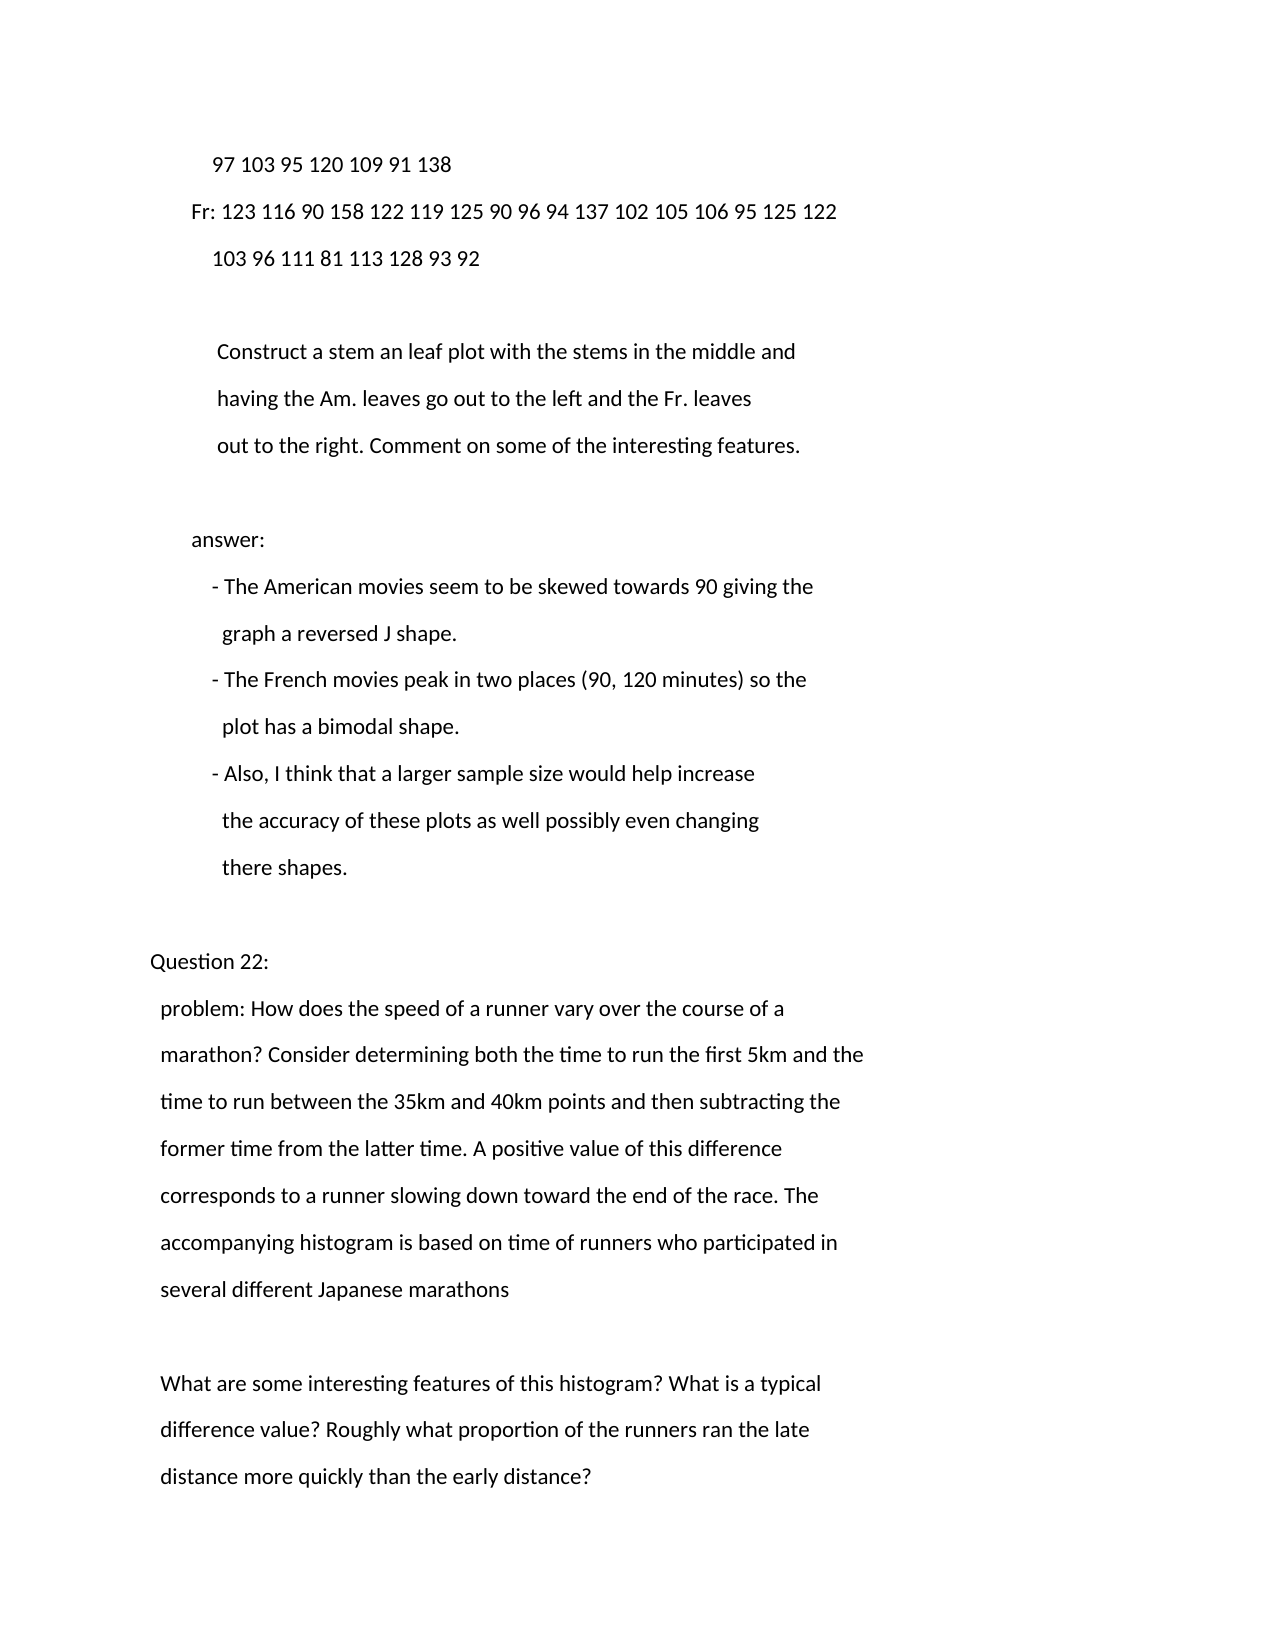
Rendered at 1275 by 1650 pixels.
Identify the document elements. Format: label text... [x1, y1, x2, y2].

text - Also, I think that a larger sample size would help increase [150, 759, 1125, 787]
text accompanying histogram is based on time of runners who participated in [150, 1228, 1125, 1256]
text - The French movies peak in two places (90, 120 minutes) so the [150, 666, 1125, 694]
text corresponds to a runner slowing down toward the end of the race. The [150, 1181, 1125, 1209]
text What are some interesting features of this histogram? What is a typical [150, 1369, 1125, 1397]
text several different Japanese marathons [150, 1275, 1125, 1303]
text time to run between the 35km and 40km points and then subtracting the [150, 1087, 1125, 1116]
text having the Am. leaves go out to the left and the Fr. leaves [150, 384, 1125, 412]
text the accuracy of these plots as well possibly even changing [150, 806, 1125, 834]
text Construct a stem an leaf plot with the stems in the middle and [150, 337, 1125, 366]
text there shapes. [150, 853, 1125, 881]
text 103 96 111 81 113 128 93 92 [150, 244, 1125, 272]
text Fr: 123 116 90 158 122 119 125 90 96 94 137 102 105 106 95 125 122 [150, 197, 1125, 225]
text 97 103 95 120 109 91 138 [150, 150, 1125, 178]
text problem: How does the speed of a runner vary over the course of a [150, 994, 1125, 1022]
text distance more quickly than the early distance? [150, 1462, 1125, 1491]
text out to the right. Comment on some of the interesting features. [150, 431, 1125, 459]
text - The American movies seem to be skewed towards 90 giving the [150, 572, 1125, 600]
text difference value? Roughly what proportion of the runners ran the late [150, 1416, 1125, 1444]
text answer: [150, 525, 1125, 553]
text graph a reversed J shape. [150, 619, 1125, 647]
text Question 22: [150, 947, 1125, 975]
text plot has a bimodal shape. [150, 712, 1125, 741]
text marathon? Consider determining both the time to run the first 5km and the [150, 1041, 1125, 1069]
text former time from the latter time. A positive value of this difference [150, 1134, 1125, 1162]
